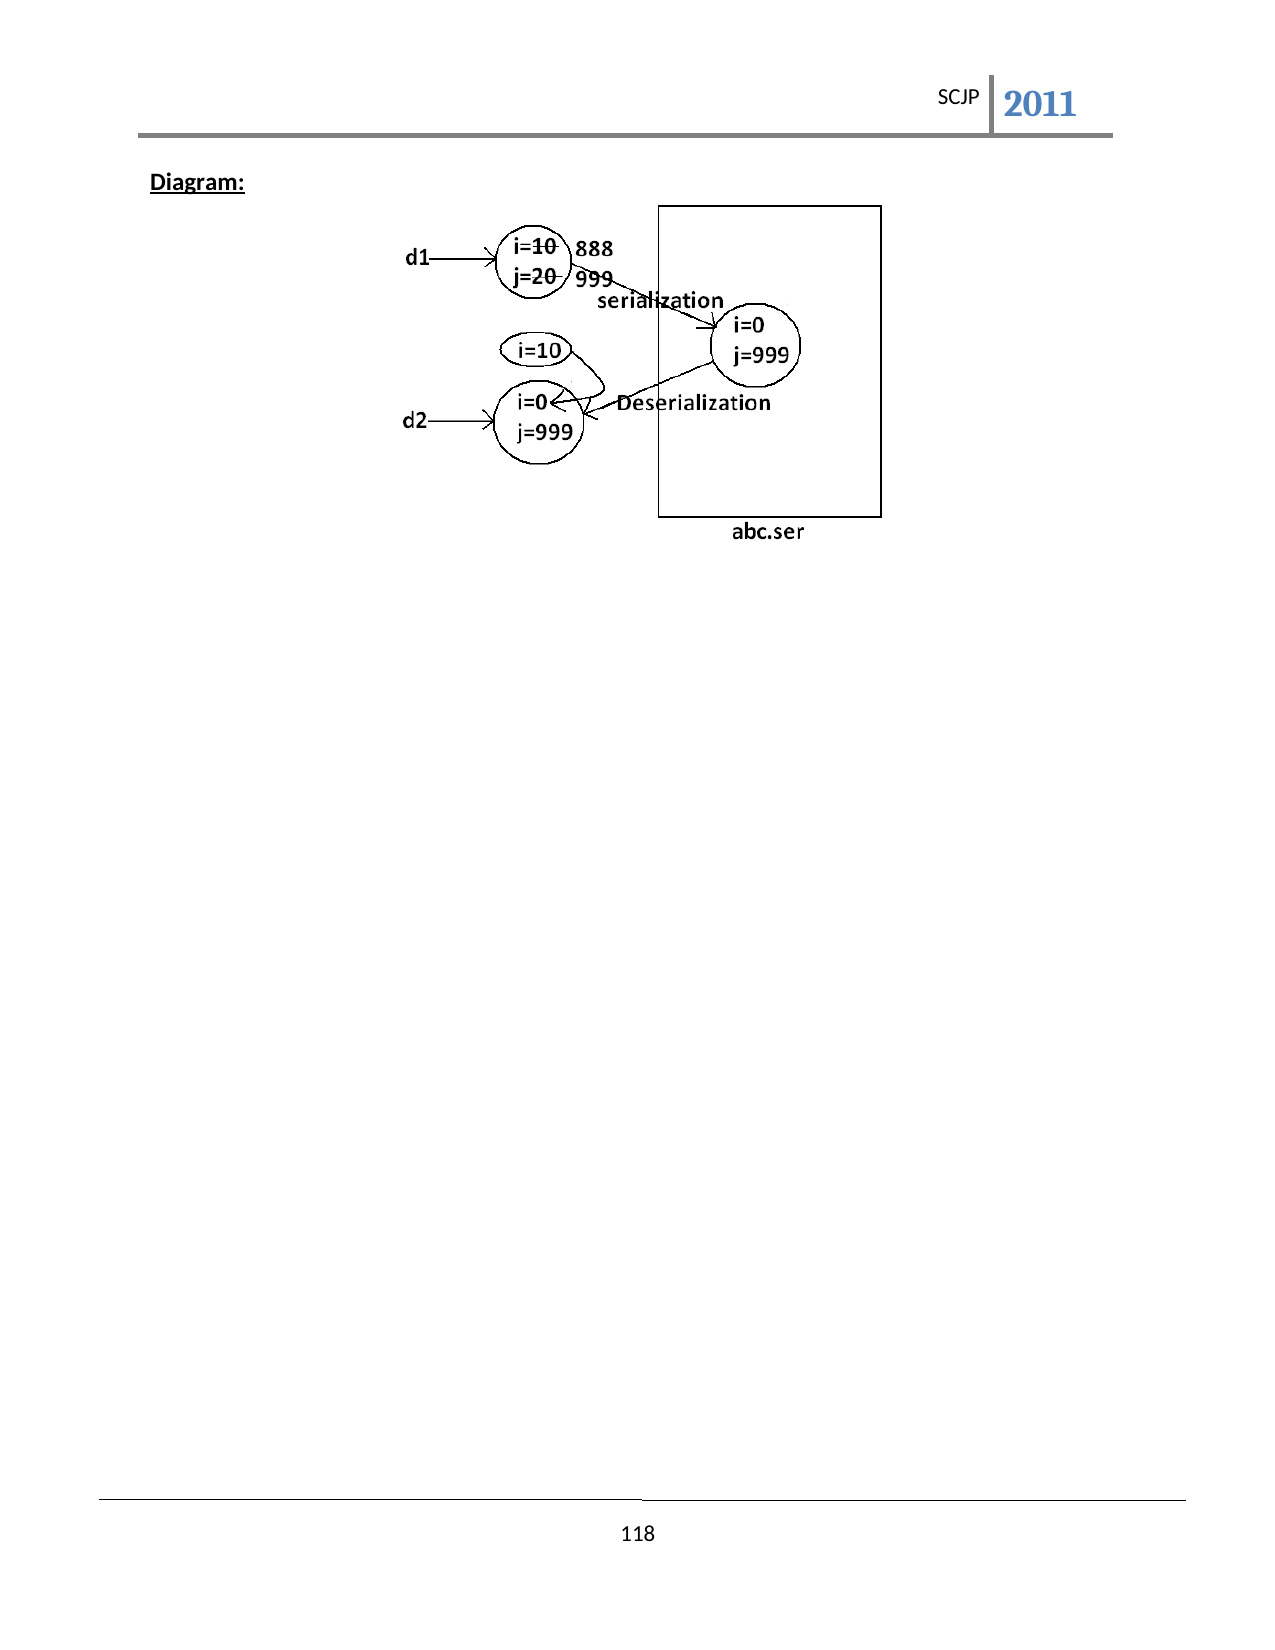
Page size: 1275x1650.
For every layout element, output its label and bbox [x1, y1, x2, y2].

picture [391, 200, 884, 542]
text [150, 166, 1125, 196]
